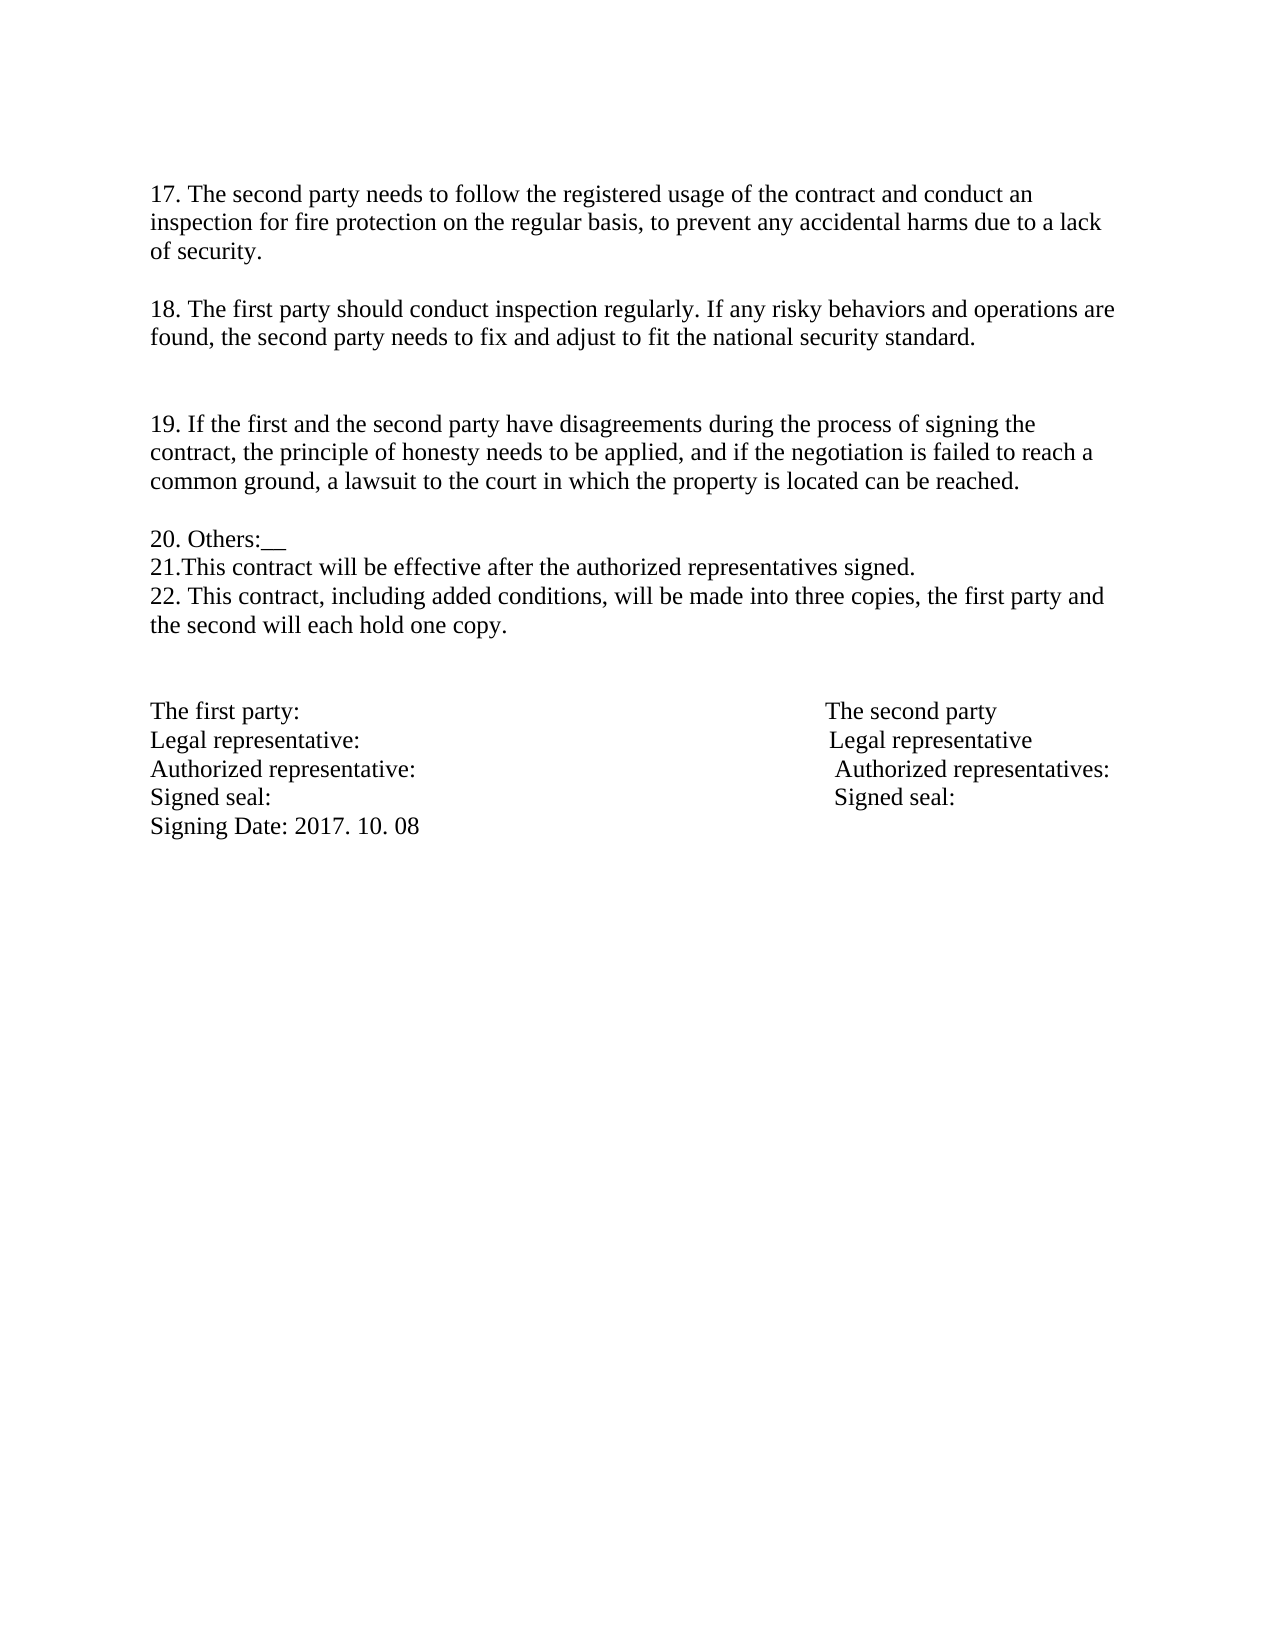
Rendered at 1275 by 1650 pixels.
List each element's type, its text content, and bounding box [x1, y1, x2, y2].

text 21.This contract will be effective after the authorized representatives signed. [150, 552, 1125, 581]
text 17. The second party needs to follow the registered usage of the contract and conduct an inspection for fire protection on the regular basis, to prevent any accidental harms due to a lack of security. [150, 179, 1125, 265]
text 20. Others:__ [150, 524, 1125, 552]
text Signed seal: Signed seal: [150, 782, 1125, 811]
text Legal representative: Legal representative [150, 725, 1125, 754]
text Signing Date: 2017. 10. 08 [150, 811, 1125, 840]
text 18. The first party should conduct inspection regularly. If any risky behaviors and operations are found, the second party needs to fix and adjust to fit the national security standard. [150, 294, 1125, 351]
text 22. This contract, including added conditions, will be made into three copies, the first party and the second will each hold one copy. [150, 581, 1125, 639]
text Authorized representative: Authorized representatives: [150, 754, 1125, 782]
text 19. If the first and the second party have disagreements during the process of signing the contract, the principle of honesty needs to be applied, and if the negotiation is failed to reach a common ground, a lawsuit to the court in which the property is located can be reached. [150, 409, 1125, 495]
text The first party: The second party [150, 696, 1125, 725]
